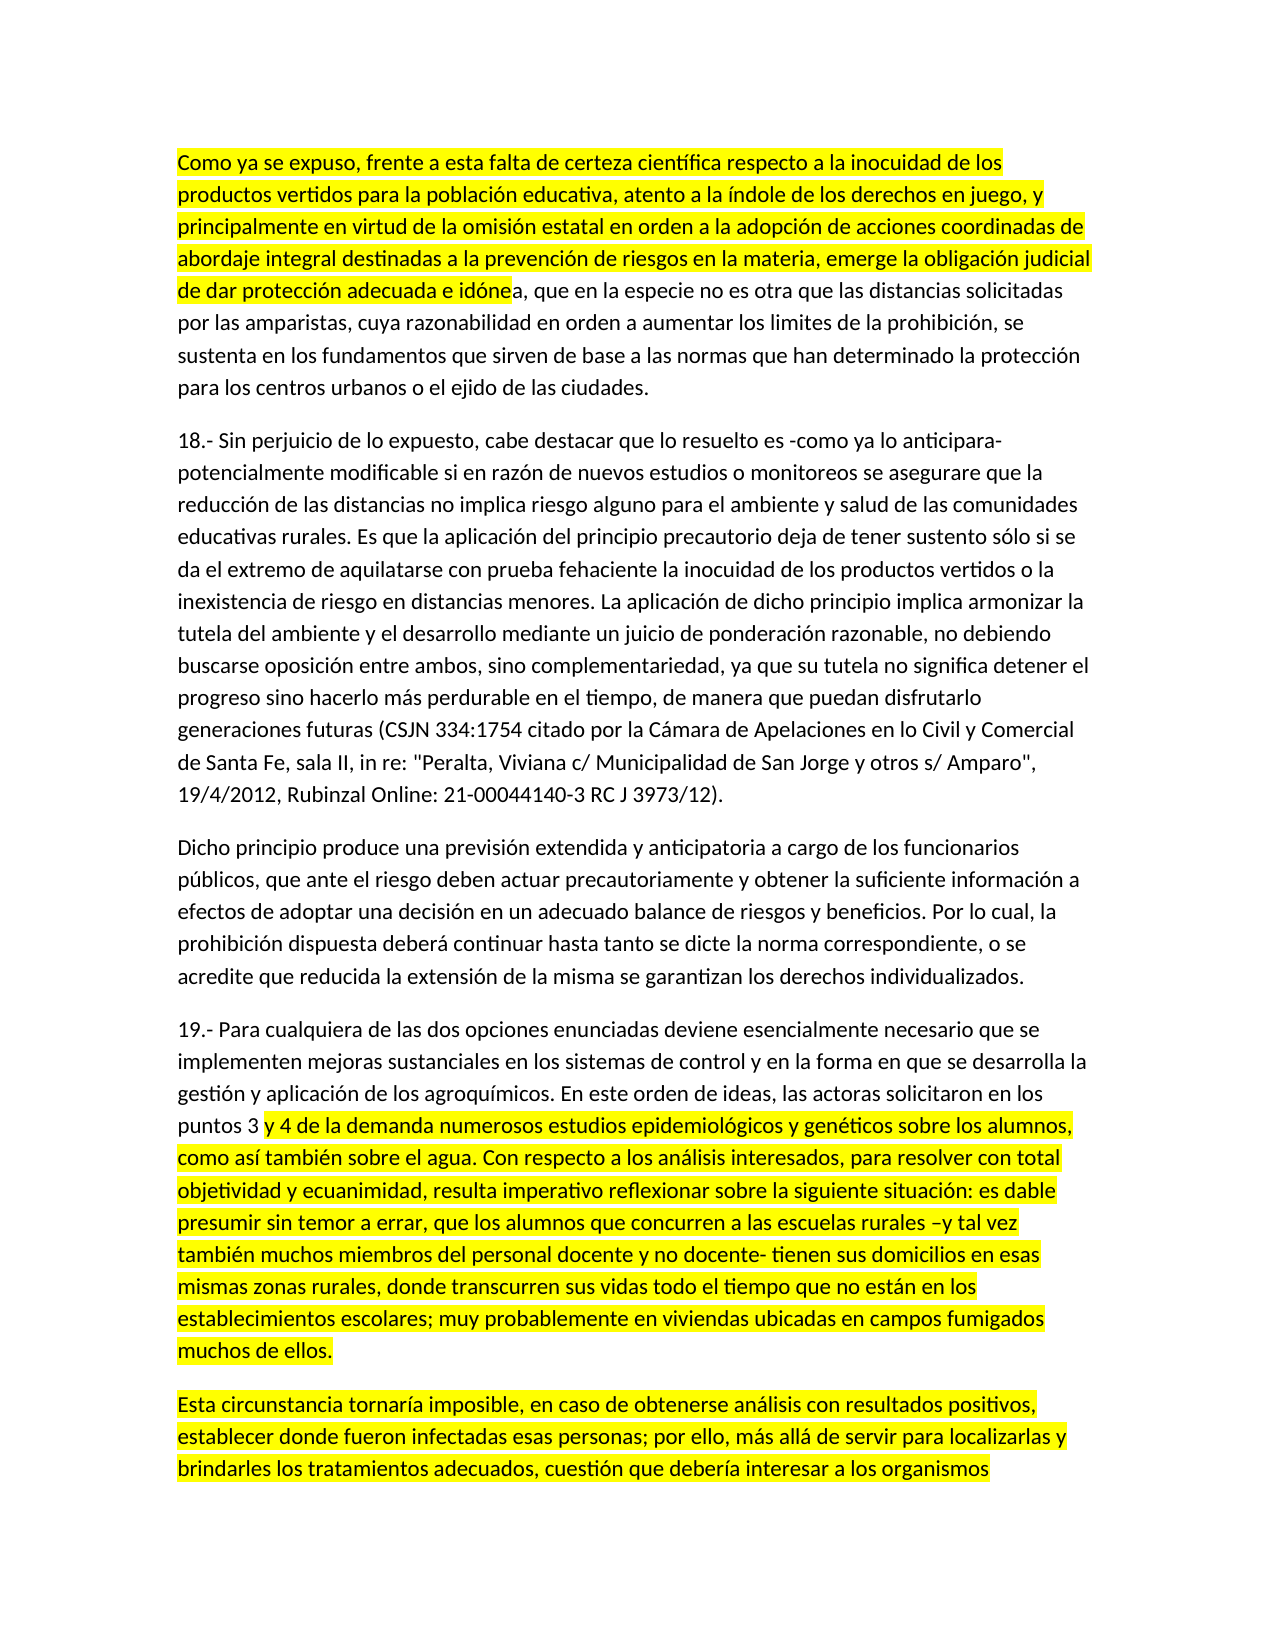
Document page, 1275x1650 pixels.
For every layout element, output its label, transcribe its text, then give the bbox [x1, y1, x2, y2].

text 18.- Sin perjuicio de lo expuesto, cabe destacar que lo resuelto es -como ya lo anticipara- potencialmente modificable si en razón de nuevos estudios o monitoreos se asegurare que la reducción de las distancias no implica riesgo alguno para el ambiente y salud de las comunidades educativas rurales. Es que la aplicación del principio precautorio deja de tener sustento sólo si se da el extremo de aquilatarse con prueba fehaciente la inocuidad de los productos vertidos o la inexistencia de riesgo en distancias menores. La aplicación de dicho principio implica armonizar la tutela del ambiente y el desarrollo mediante un juicio de ponderación razonable, no debiendo buscarse oposición entre ambos, sino complementariedad, ya que su tutela no significa detener el progreso sino hacerlo más perdurable en el tiempo, de manera que puedan disfrutarlo generaciones futuras (CSJN 334:1754 citado por la Cámara de Apelaciones en lo Civil y Comercial de Santa Fe, sala II, in re: "Peralta, Viviana c/ Municipalidad de San Jorge y otros s/ Amparo", 19/4/2012, Rubinzal Online: 21-00044140-3 RC J 3973/12). [177, 426, 1098, 808]
text Dicho principio produce una previsión extendida y anticipatoria a cargo de los funcionarios públicos, que ante el riesgo deben actuar precautoriamente y obtener la suficiente información a efectos de adoptar una decisión en un adecuado balance de riesgos y beneficios. Por lo cual, la prohibición dispuesta deberá continuar hasta tanto se dicte la norma correspondiente, o se acredite que reducida la extensión de la misma se garantizan los derechos individualizados. [177, 833, 1098, 990]
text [177, 1390, 1098, 1482]
text Como ya se expuso, frente a esta falta de certeza científica respecto a la inocuidad de los productos vertidos para la población educativa, atento a la índole de los derechos en juego, y principalmente en virtud de la omisión estatal en orden a la adopción de acciones coordinadas de abordaje integral destinadas a la prevención de riesgos en la materia, emerge la obligación judicial de dar protección adecuada e idónea, que en la especie no es otra que las distancias solicitadas por las amparistas, cuya razonabilidad en orden a aumentar los limites de la prohibición, se sustenta en los fundamentos que sirven de base a las normas que han determinado la protección para los centros urbanos o el ejido de las ciudades. [177, 148, 1098, 401]
text 19.- Para cualquiera de las dos opciones enunciadas deviene esencialmente necesario que se implementen mejoras sustanciales en los sistemas de control y en la forma en que se desarrolla la gestión y aplicación de los agroquímicos. En este orden de ideas, las actoras solicitaron en los puntos 3 y 4 de la demanda numerosos estudios epidemiológicos y genéticos sobre los alumnos, como así también sobre el agua. Con respecto a los análisis interesados, para resolver con total objetividad y ecuanimidad, resulta imperativo reflexionar sobre la siguiente situación: es dable presumir sin temor a errar, que los alumnos que concurren a las escuelas rurales –y tal vez también muchos miembros del personal docente y no docente- tienen sus domicilios en esas mismas zonas rurales, donde transcurren sus vidas todo el tiempo que no están en los establecimientos escolares; muy probablemente en viviendas ubicadas en campos fumigados muchos de ellos. [177, 1015, 1098, 1365]
